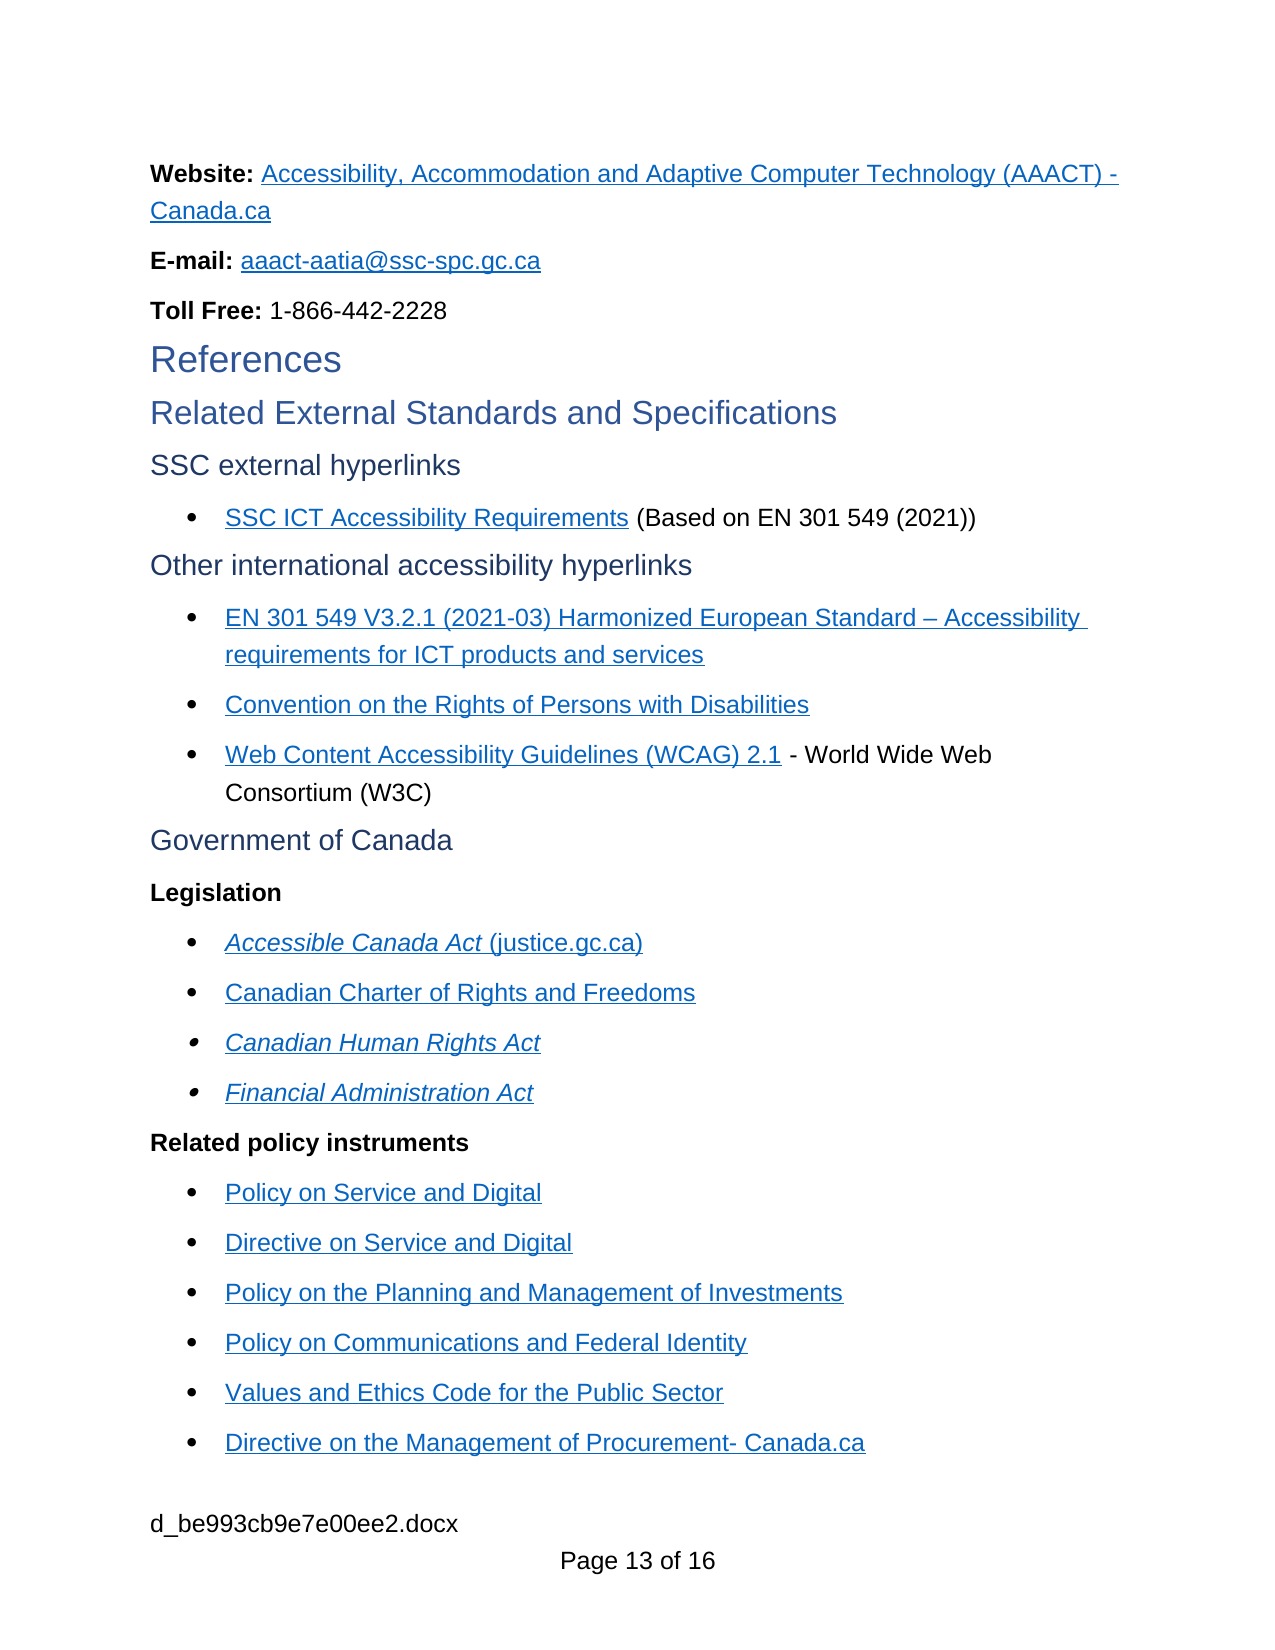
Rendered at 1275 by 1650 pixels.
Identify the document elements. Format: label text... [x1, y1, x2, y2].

subtitle References [150, 337, 1125, 381]
list Convention on the Rights of Persons with Disabilities [187, 682, 1125, 719]
subtitle Related External Standards and Specifications [150, 393, 1125, 432]
list Policy on Communications and Federal Identity [187, 1319, 1125, 1357]
list Policy on Service and Digital [187, 1169, 1125, 1207]
list Values and Ethics Code for the Public Sector [187, 1369, 1125, 1407]
list SSC ICT Accessibility Requirements (Based on EN 301 549 (2021)) [187, 494, 1125, 532]
list Directive on the Management of Procurement- Canada.ca [187, 1419, 1125, 1457]
subtitle Government of Canada [150, 819, 1125, 857]
subtitle SSC external hyperlinks [150, 444, 1125, 482]
list Web Content Accessibility Guidelines (WCAG) 2.1 - World Wide Web Consortium (W3C) [187, 732, 1125, 807]
list Canadian Human Rights Act [187, 1019, 1125, 1057]
text E-mail: aaact-aatia@ssc-spc.gc.ca [150, 237, 1125, 275]
subtitle Other international accessibility hyperlinks [150, 544, 1125, 582]
list Canadian Charter of Rights and Freedoms [187, 969, 1125, 1007]
list Financial Administration Act [187, 1069, 1125, 1107]
text Toll Free: 1-866-442-2228 [150, 287, 1125, 325]
list Directive on Service and Digital [187, 1219, 1125, 1257]
subtitle Legislation [150, 869, 1125, 907]
text Website: Accessibility, Accommodation and Adaptive Computer Technology (AAACT) - Canada.ca [150, 150, 1125, 225]
list EN 301 549 V3.2.1 (2021-03) Harmonized European Standard – Accessibility requirements for ICT products and services [187, 594, 1125, 669]
list Policy on the Planning and Management of Investments [187, 1269, 1125, 1307]
subtitle Related policy instruments [150, 1119, 1125, 1157]
list Accessible Canada Act (justice.gc.ca) [187, 919, 1125, 957]
